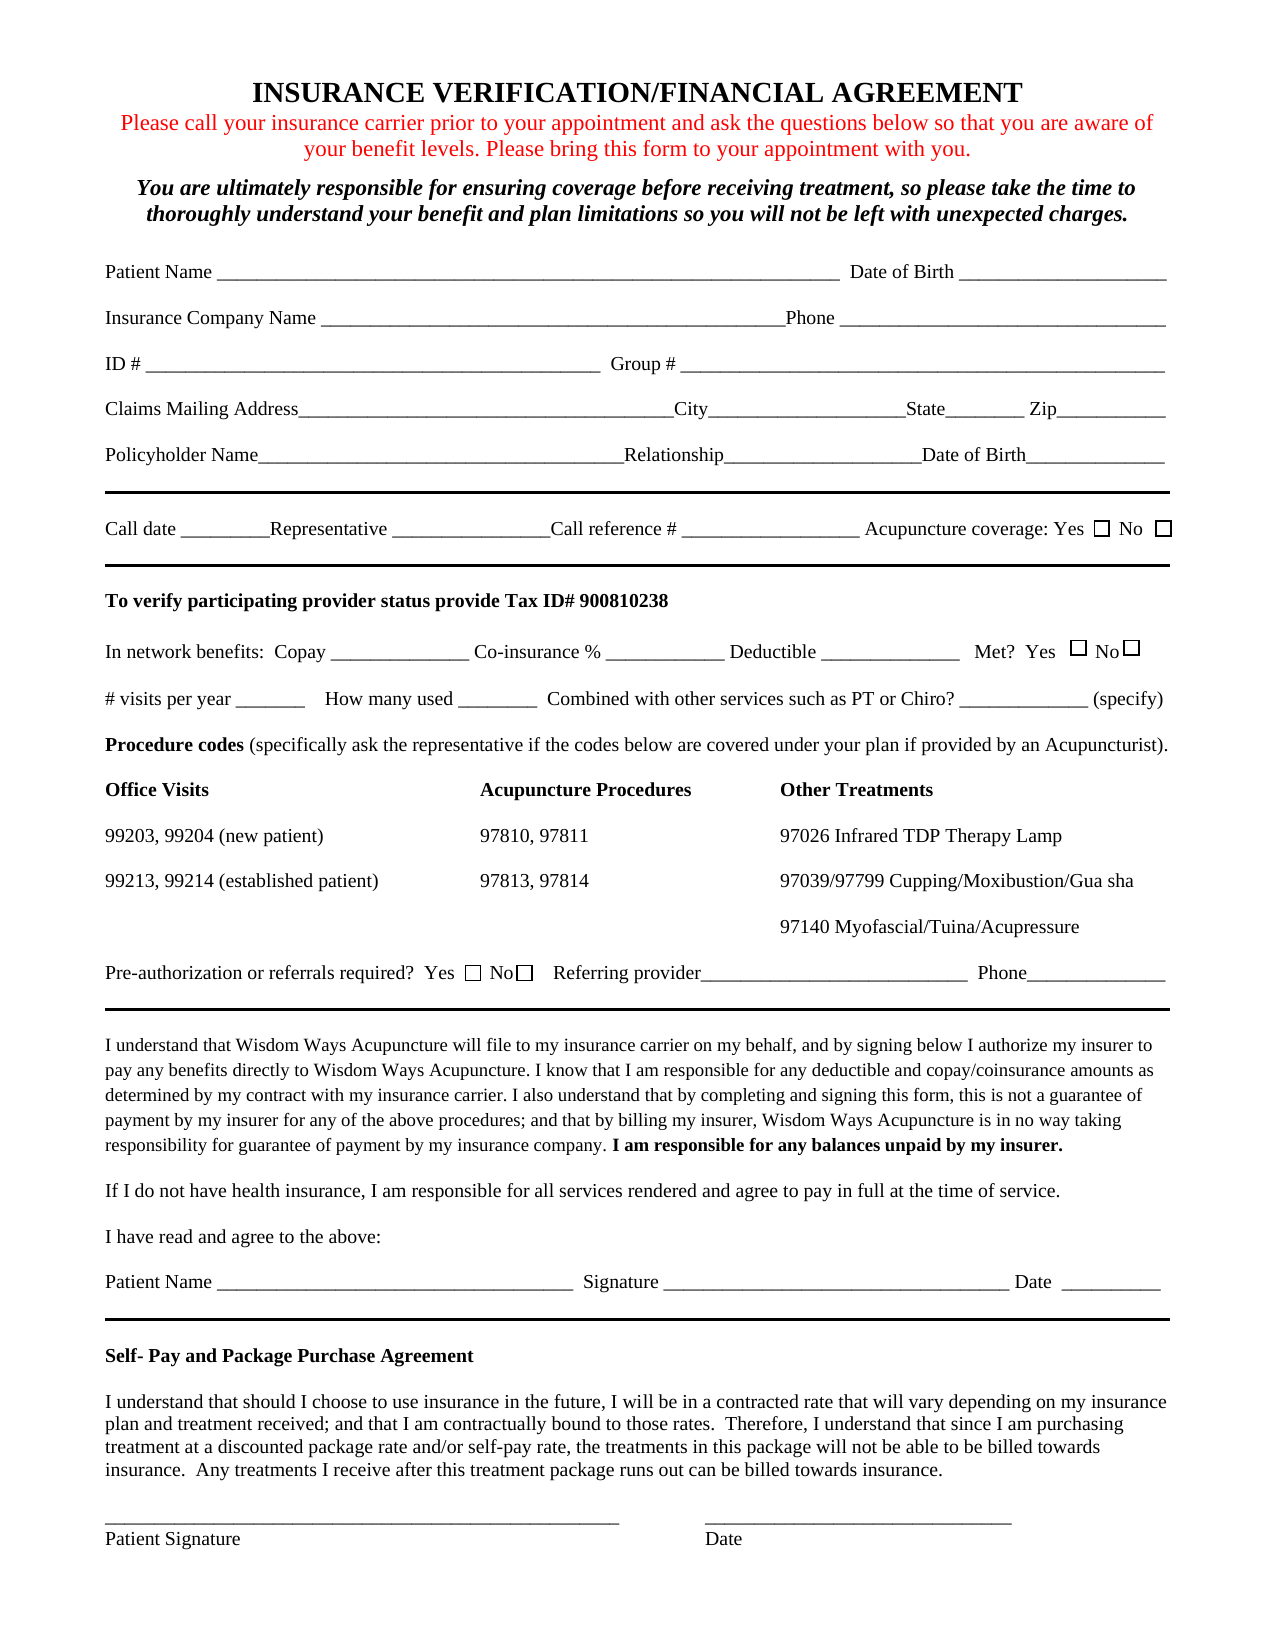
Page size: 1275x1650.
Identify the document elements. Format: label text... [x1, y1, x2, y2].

text Insurance Company Name _______________________________________________Phone _________________________________ [105, 306, 1170, 329]
text Please call your insurance carrier prior to your appointment and ask the questions below so that you are aware of your benefit levels. Please bring this form to your appointment with you. [105, 108, 1170, 161]
text # visits per year _______ How many used ________ Combined with other services such as PT or Chiro? _____________ (specify) [105, 687, 1170, 710]
text 97140 Myofascial/Tuina/Acupressure [105, 915, 1170, 938]
text 99203, 99204 (new patient) 97810, 97811 97026 Infrared TDP Therapy Lamp [105, 824, 1170, 847]
text If I do not have health insurance, I am responsible for all services rendered and agree to pay in full at the time of service. [105, 1179, 1170, 1202]
text Office Visits Acupuncture Procedures Other Treatments [105, 778, 1170, 801]
text To verify participating provider status provide Tax ID# 900810238 [105, 589, 1170, 612]
text You are ultimately responsible for ensuring coverage before receiving treatment, so please take the time to thoroughly understand your benefit and plan limitations so you will not be left with unexpected charges. [105, 174, 1170, 226]
text ID # ______________________________________________ Group # _________________________________________________ [105, 352, 1170, 374]
text Self- Pay and Package Purchase Agreement [105, 1344, 1170, 1367]
text In network benefits: Copay ______________ Co-insurance % ____________ Deductible ______________ Met? Yes No [105, 640, 1170, 663]
text Pre-authorization or referrals required? Yes No Referring provider___________________________ Phone______________ [105, 961, 1170, 983]
text Patient Name _______________________________________________________________ Date of Birth _____________________ [105, 261, 1170, 283]
text Claims Mailing Address______________________________________City____________________State________ Zip___________ [105, 397, 1170, 420]
text Policyholder Name_____________________________________Relationship____________________Date of Birth______________ [105, 443, 1170, 466]
text Patient Signature Date [105, 1526, 1170, 1549]
text Procedure codes (specifically ask the representative if the codes below are covered under your plan if provided by an Acupuncturist). [105, 732, 1170, 755]
text INSURANCE VERIFICATION/FINANCIAL AGREEMENT [105, 75, 1170, 108]
text ____________________________________________________ _______________________________ [105, 1504, 1170, 1526]
text Call date _________Representative ________________Call reference # __________________ Acupuncture coverage: Yes No [105, 517, 1170, 539]
text 99213, 99214 (established patient) 97813, 97814 97039/97799 Cupping/Moxibustion/Gua sha [105, 869, 1170, 892]
text I have read and agree to the above: [105, 1225, 1170, 1247]
text I understand that should I choose to use insurance in the future, I will be in a contracted rate that will vary depending on my insurance plan and treatment received; and that I am contractually bound to those rates. Therefore, I understand that since I am purchasing treatment at a discounted package rate and/or self-pay rate, the treatments in this package will not be able to be billed towards insurance. Any treatments I receive after this treatment package runs out can be billed towards insurance. [105, 1389, 1170, 1481]
text Patient Name ____________________________________ Signature ___________________________________ Date __________ [105, 1270, 1170, 1293]
text I understand that Wisdom Ways Acupuncture will file to my insurance carrier on my behalf, and by signing below I authorize my insurer to pay any benefits directly to Wisdom Ways Acupuncture. I know that I am responsible for any deductible and copay/coinsurance amounts as determined by my contract with my insurance carrier. I also understand that by completing and signing this form, this is not a guarantee of payment by my insurer for any of the above procedures; and that by billing my insurer, Wisdom Ways Acupuncture is in no way taking responsibility for guarantee of payment by my insurance company. I am responsible for any balances unpaid by my insurer. [105, 1034, 1170, 1155]
